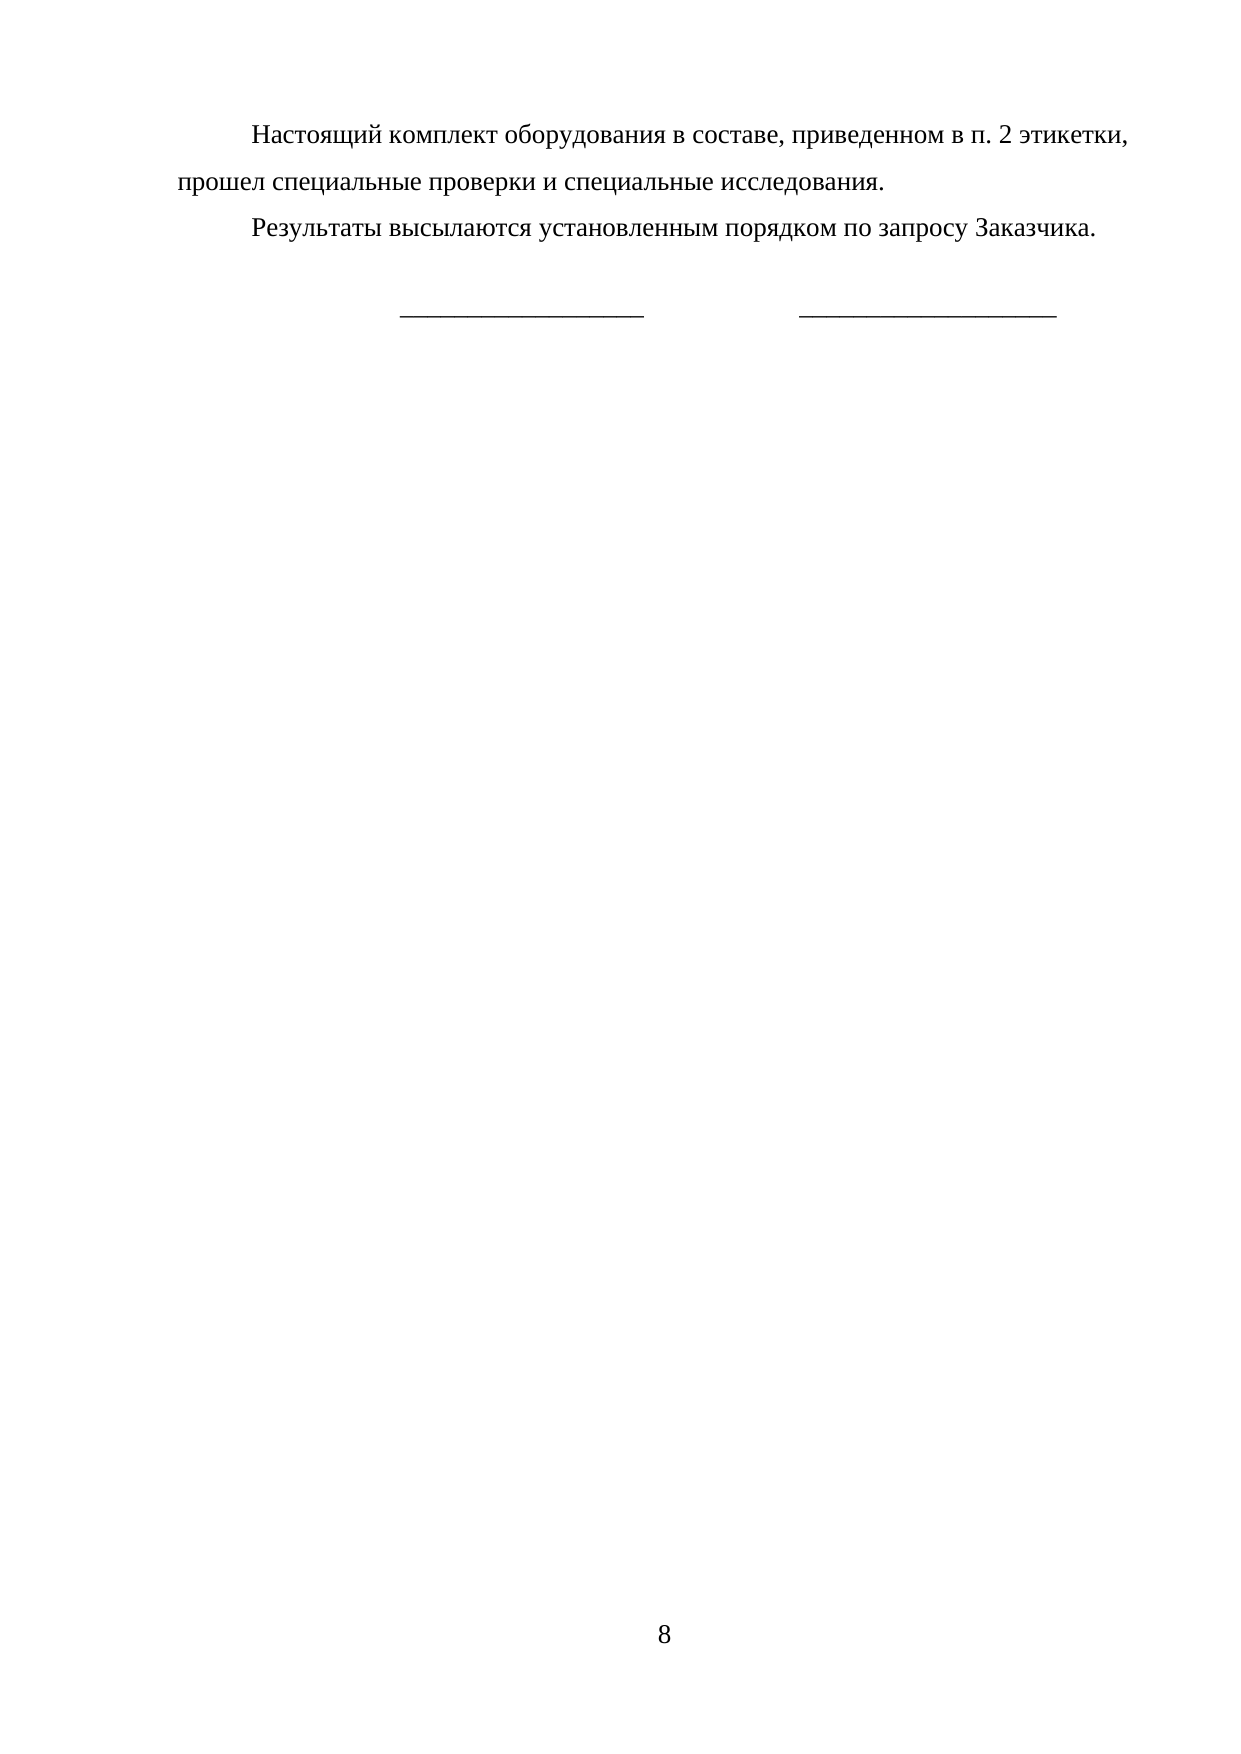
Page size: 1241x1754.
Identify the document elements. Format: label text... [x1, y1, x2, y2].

text Результаты высылаются установленным порядком по запросу Заказчика. [177, 211, 1152, 243]
text __________________ ___________________ [177, 289, 1152, 320]
text Настоящий комплект оборудования в составе, приведенном в п. 2 этикетки, прошел специальные проверки и специальные исследования. [177, 118, 1152, 196]
